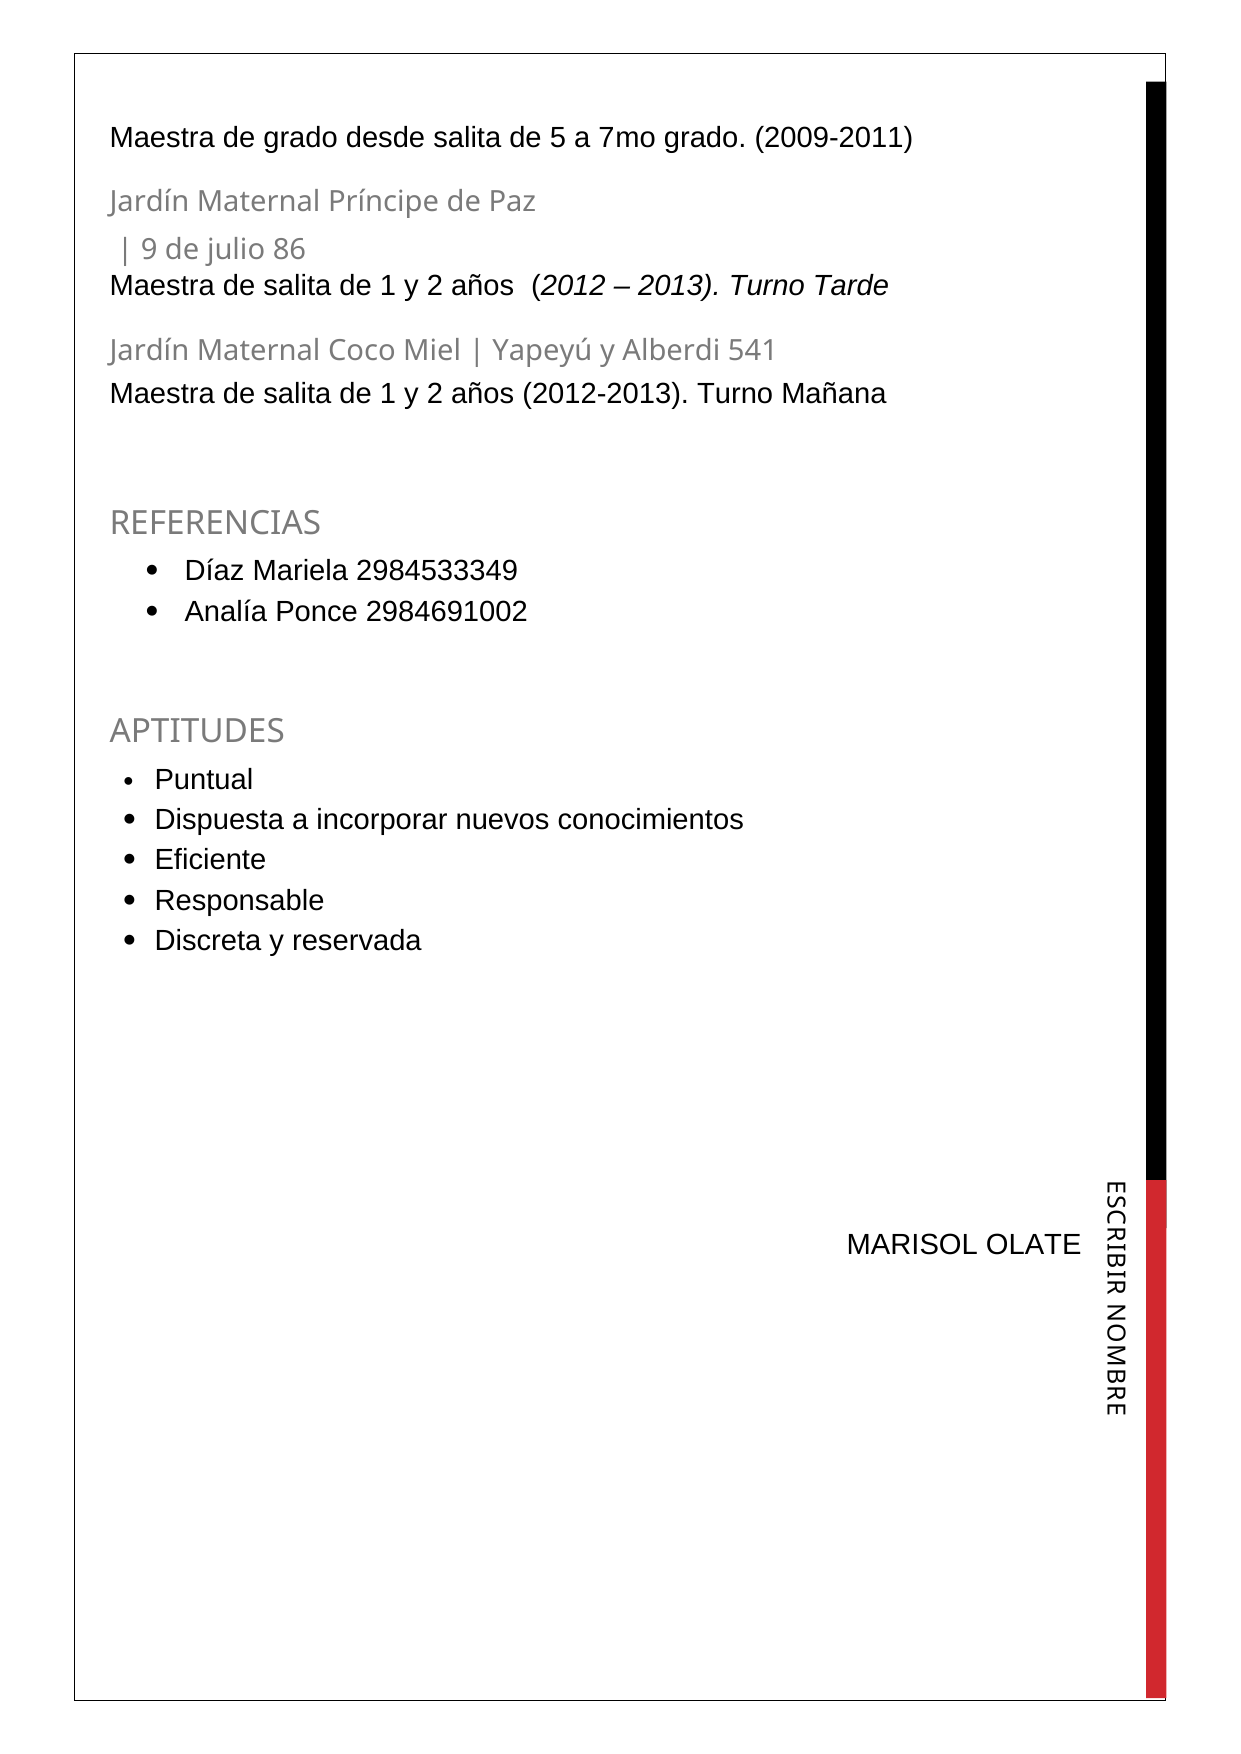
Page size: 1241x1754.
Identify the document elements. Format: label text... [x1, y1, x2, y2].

text MARISOL OLATE [109, 1227, 1131, 1260]
text REFERENCIAS [109, 499, 1131, 544]
text Maestra de grado desde salita de 5 a 7mo grado. (2009-2011) [109, 119, 1131, 153]
text APTITUDES [109, 707, 1131, 753]
list Responsable [124, 883, 1131, 916]
list Puntual [124, 762, 1131, 795]
list Analía Ponce 2984691002 [147, 593, 1131, 627]
list Discreta y reservada [124, 923, 1131, 957]
list Díaz Mariela 2984533349 [147, 553, 1131, 587]
list Dispuesta a incorporar nuevos conocimientos [124, 802, 1131, 836]
text | 9 de julio 86 [109, 228, 1131, 268]
text Maestra de salita de 1 y 2 años (2012-2013). Turno Mañana [109, 377, 1131, 410]
text Jardín Maternal Coco Miel | Yapeyú y Alberdi 541 [109, 329, 1131, 369]
text Maestra de salita de 1 y 2 años (2012 – 2013). Turno Tarde [109, 268, 1131, 301]
list Eficiente [124, 842, 1131, 876]
text Jardín Maternal Príncipe de Paz [109, 181, 1131, 220]
